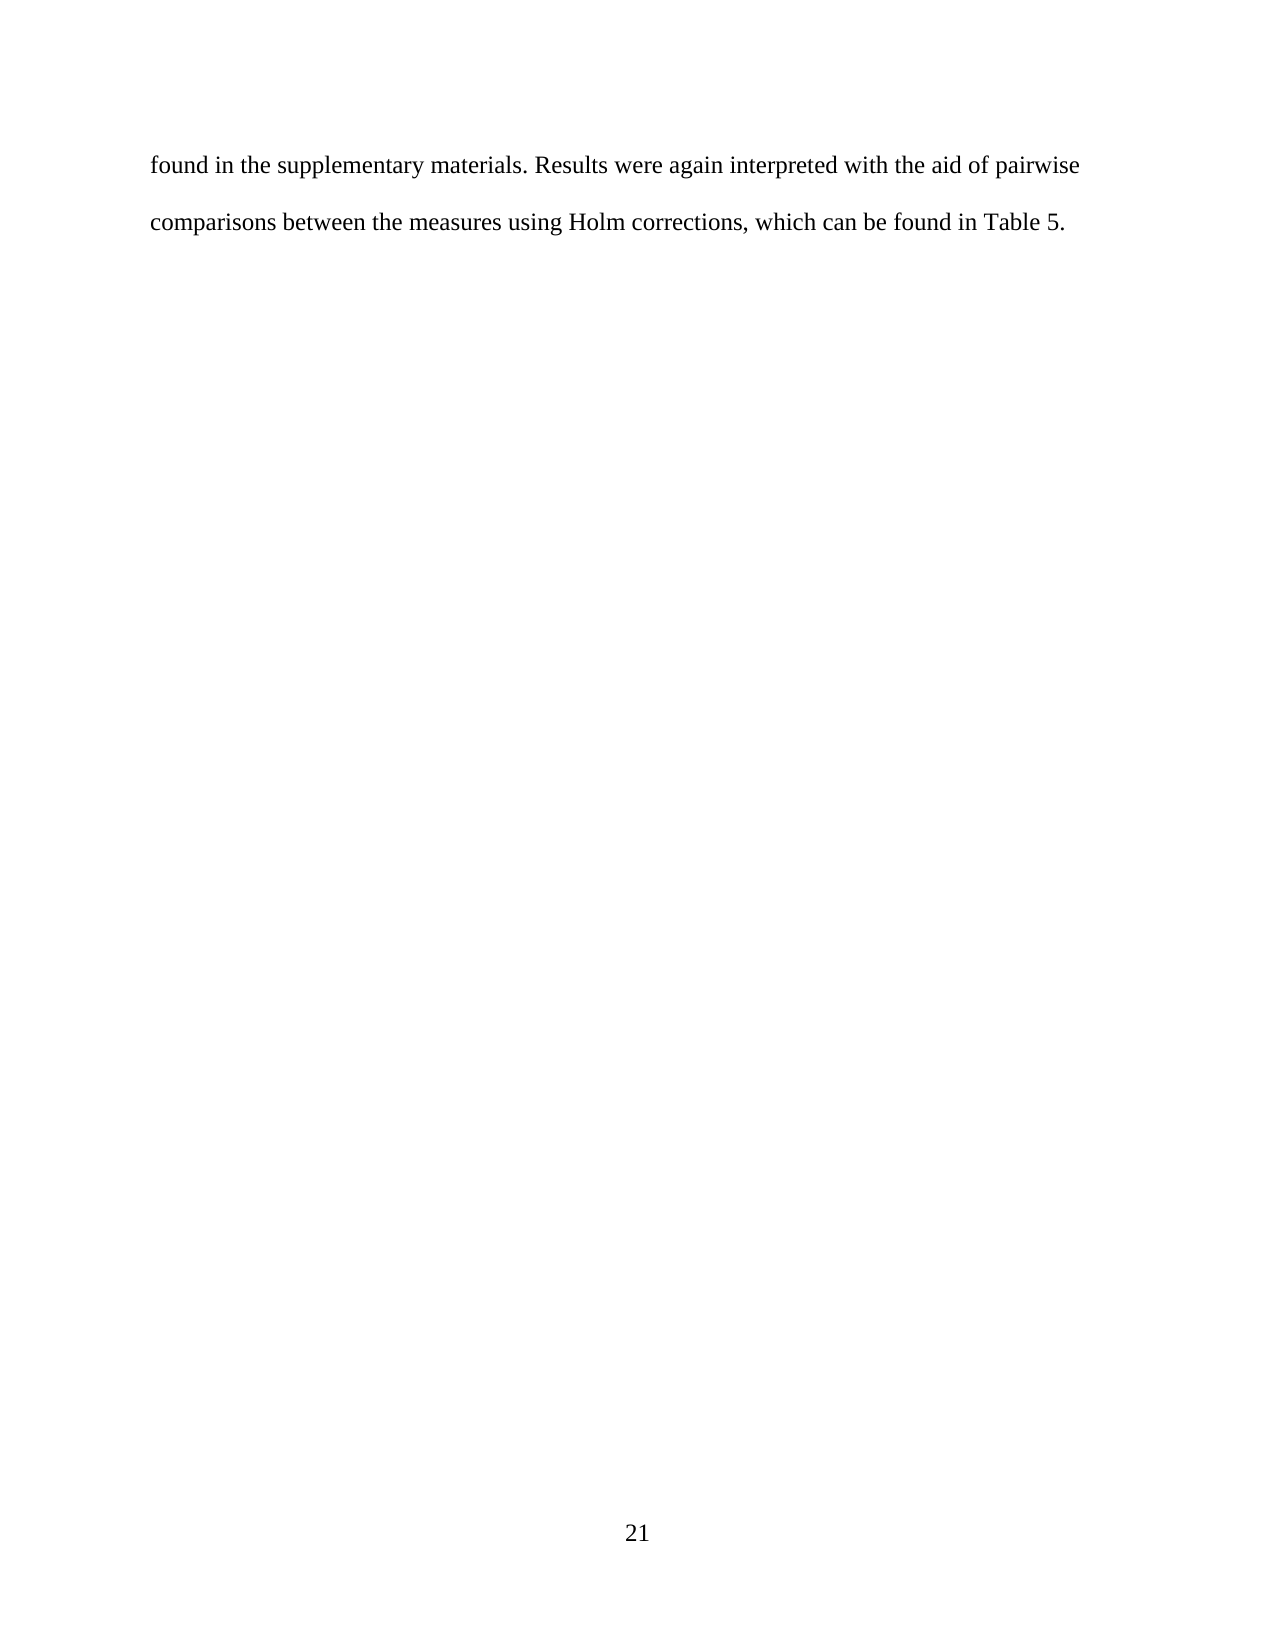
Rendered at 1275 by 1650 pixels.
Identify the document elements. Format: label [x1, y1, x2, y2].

text [150, 150, 1125, 236]
